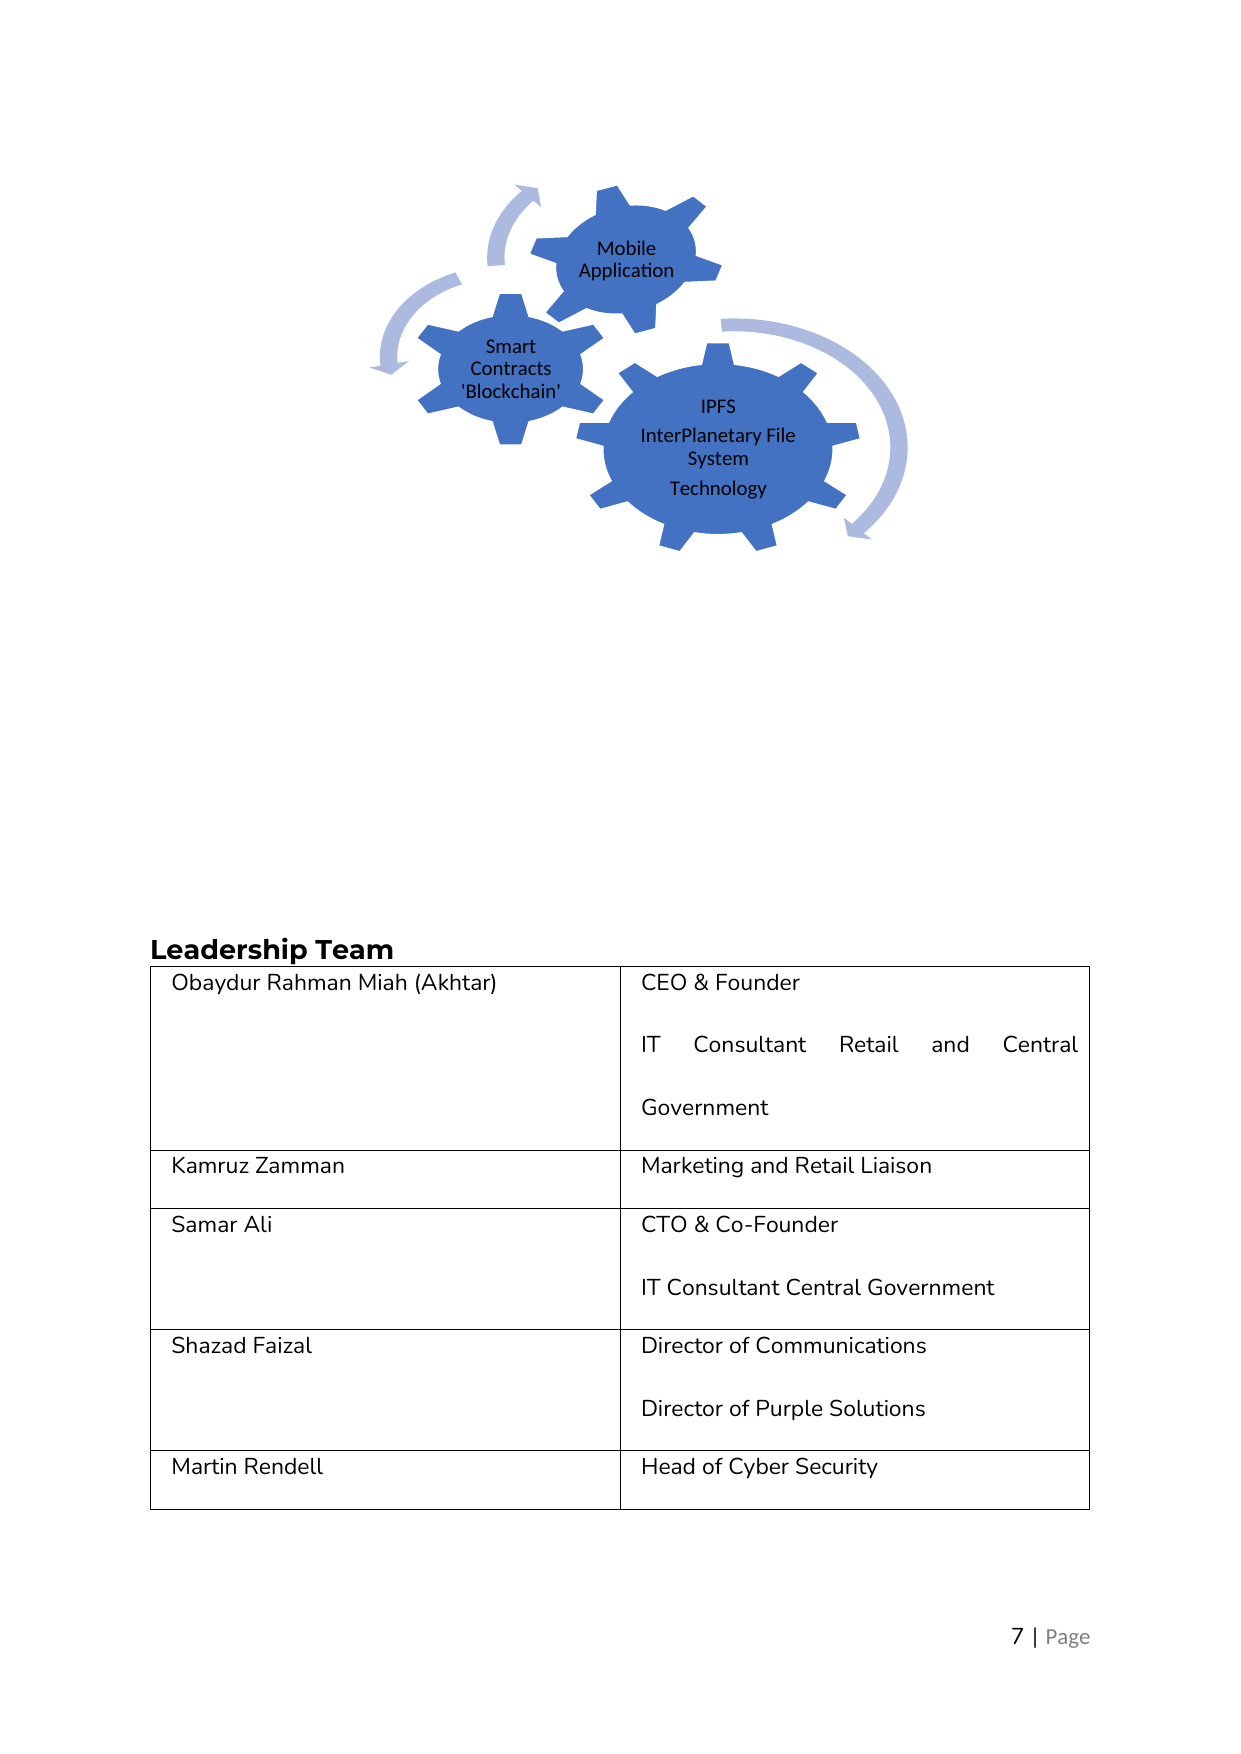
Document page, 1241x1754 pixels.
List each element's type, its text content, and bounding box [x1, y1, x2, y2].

table_cell Marketing and Retail Liaison [621, 1151, 1089, 1208]
table_header Obaydur Rahman Miah (Akhtar) [151, 967, 620, 1150]
table_cell Samar Ali [151, 1209, 620, 1329]
table_header CEO & Founder IT Consultant Retail and Central Government [621, 967, 1089, 1150]
subtitle Leadership Team [150, 933, 1090, 966]
table_cell Shazad Faizal [151, 1330, 620, 1450]
table_cell Head of Cyber Security [621, 1451, 1089, 1509]
table_cell Martin Rendell [151, 1451, 620, 1509]
table_cell Kamruz Zamman [151, 1151, 620, 1208]
table_cell Director of Communications Director of Purple Solutions [621, 1330, 1089, 1450]
table_cell CTO & Co-Founder IT Consultant Central Government [621, 1209, 1089, 1329]
